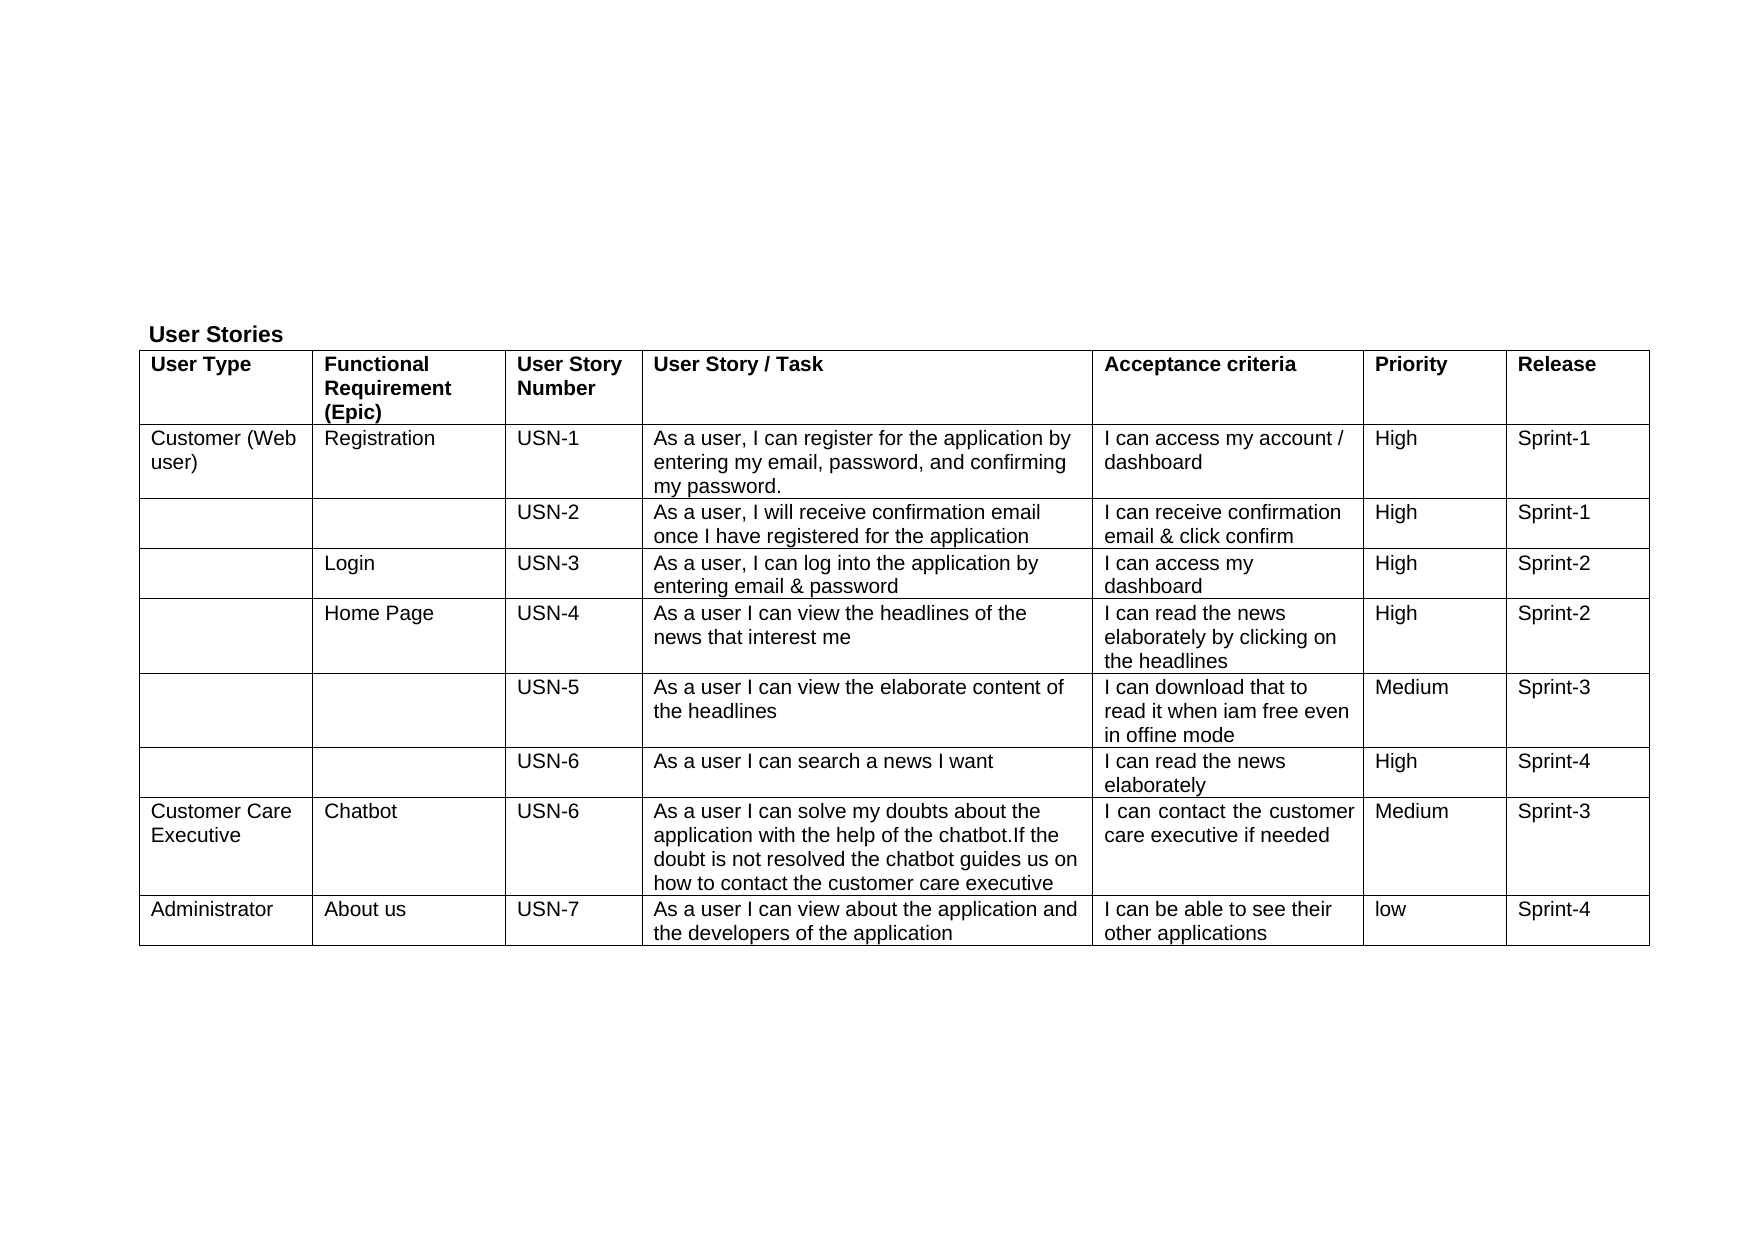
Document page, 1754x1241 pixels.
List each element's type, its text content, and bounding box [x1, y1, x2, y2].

table_cell USN-5 [506, 674, 642, 747]
table_cell USN-4 [506, 599, 642, 672]
table_cell I can contact the customer care executive if needed [1093, 798, 1363, 895]
table_cell High [1364, 425, 1506, 498]
table_cell As a user I can search a news I want [643, 748, 1092, 797]
table_cell [313, 674, 505, 747]
table_cell Administrator [140, 896, 312, 945]
table_cell [140, 499, 312, 548]
table_cell [313, 499, 505, 548]
table_cell High [1364, 499, 1506, 548]
text User Stories [148, 321, 1110, 347]
table_cell Sprint-2 [1507, 549, 1649, 598]
table_cell As a user, I can log into the application by entering email & password [643, 549, 1092, 598]
table_cell As a user, I can register for the application by entering my email, password, and confirming my password. [643, 425, 1092, 498]
table_cell I can receive confirmation email & click confirm [1093, 499, 1363, 548]
table_cell USN-1 [506, 425, 642, 498]
table_cell [140, 549, 312, 598]
table_cell [140, 599, 312, 672]
table_cell Home Page [313, 599, 505, 672]
table_cell Chatbot [313, 798, 505, 895]
table_cell USN-2 [506, 499, 642, 548]
table_header Release [1507, 351, 1649, 424]
table_cell I can read the news elaborately [1093, 748, 1363, 797]
table_cell USN-3 [506, 549, 642, 598]
table_cell I can be able to see their other applications [1093, 896, 1363, 945]
table_cell Customer Care Executive [140, 798, 312, 895]
table_header Functional Requirement (Epic) [313, 351, 505, 424]
table_cell Sprint-1 [1507, 499, 1649, 548]
table_cell USN-6 [506, 748, 642, 797]
table_cell Sprint-4 [1507, 748, 1649, 797]
table_cell High [1364, 748, 1506, 797]
table_cell Customer (Web user) [140, 425, 312, 498]
table_cell I can download that to read it when iam free even in offine mode [1093, 674, 1363, 747]
table_cell As a user, I will receive confirmation email once I have registered for the application [643, 499, 1092, 548]
table_cell Sprint-3 [1507, 674, 1649, 747]
table_cell Sprint-4 [1507, 896, 1649, 945]
table_header Priority [1364, 351, 1506, 424]
table_cell High [1364, 549, 1506, 598]
table_header Acceptance criteria [1093, 351, 1363, 424]
table_cell Sprint-2 [1507, 599, 1649, 672]
table_cell As a user I can view about the application and the developers of the application [643, 896, 1092, 945]
table_cell USN-6 [506, 798, 642, 895]
table_cell I can read the news elaborately by clicking on the headlines [1093, 599, 1363, 672]
table_cell [140, 748, 312, 797]
table_cell Sprint-1 [1507, 425, 1649, 498]
table_cell As a user I can solve my doubts about the application with the help of the chatbot.If the doubt is not resolved the chatbot guides us on how to contact the customer care executive [643, 798, 1092, 895]
table_cell I can access my account / dashboard [1093, 425, 1363, 498]
table_cell I can access my dashboard [1093, 549, 1363, 598]
table_cell As a user I can view the elaborate content of the headlines [643, 674, 1092, 747]
table_cell Registration [313, 425, 505, 498]
table_header User Story Number [506, 351, 642, 424]
table_cell low [1364, 896, 1506, 945]
table_cell Sprint-3 [1507, 798, 1649, 895]
table_header User Story / Task [643, 351, 1092, 424]
table_cell Login [313, 549, 505, 598]
table_cell USN-7 [506, 896, 642, 945]
table_cell [313, 748, 505, 797]
table_cell High [1364, 599, 1506, 672]
table_cell [140, 674, 312, 747]
table_cell Medium [1364, 674, 1506, 747]
table_header User Type [140, 351, 312, 424]
table_cell As a user I can view the headlines of the news that interest me [643, 599, 1092, 672]
table_cell About us [313, 896, 505, 945]
table_cell Medium [1364, 798, 1506, 895]
